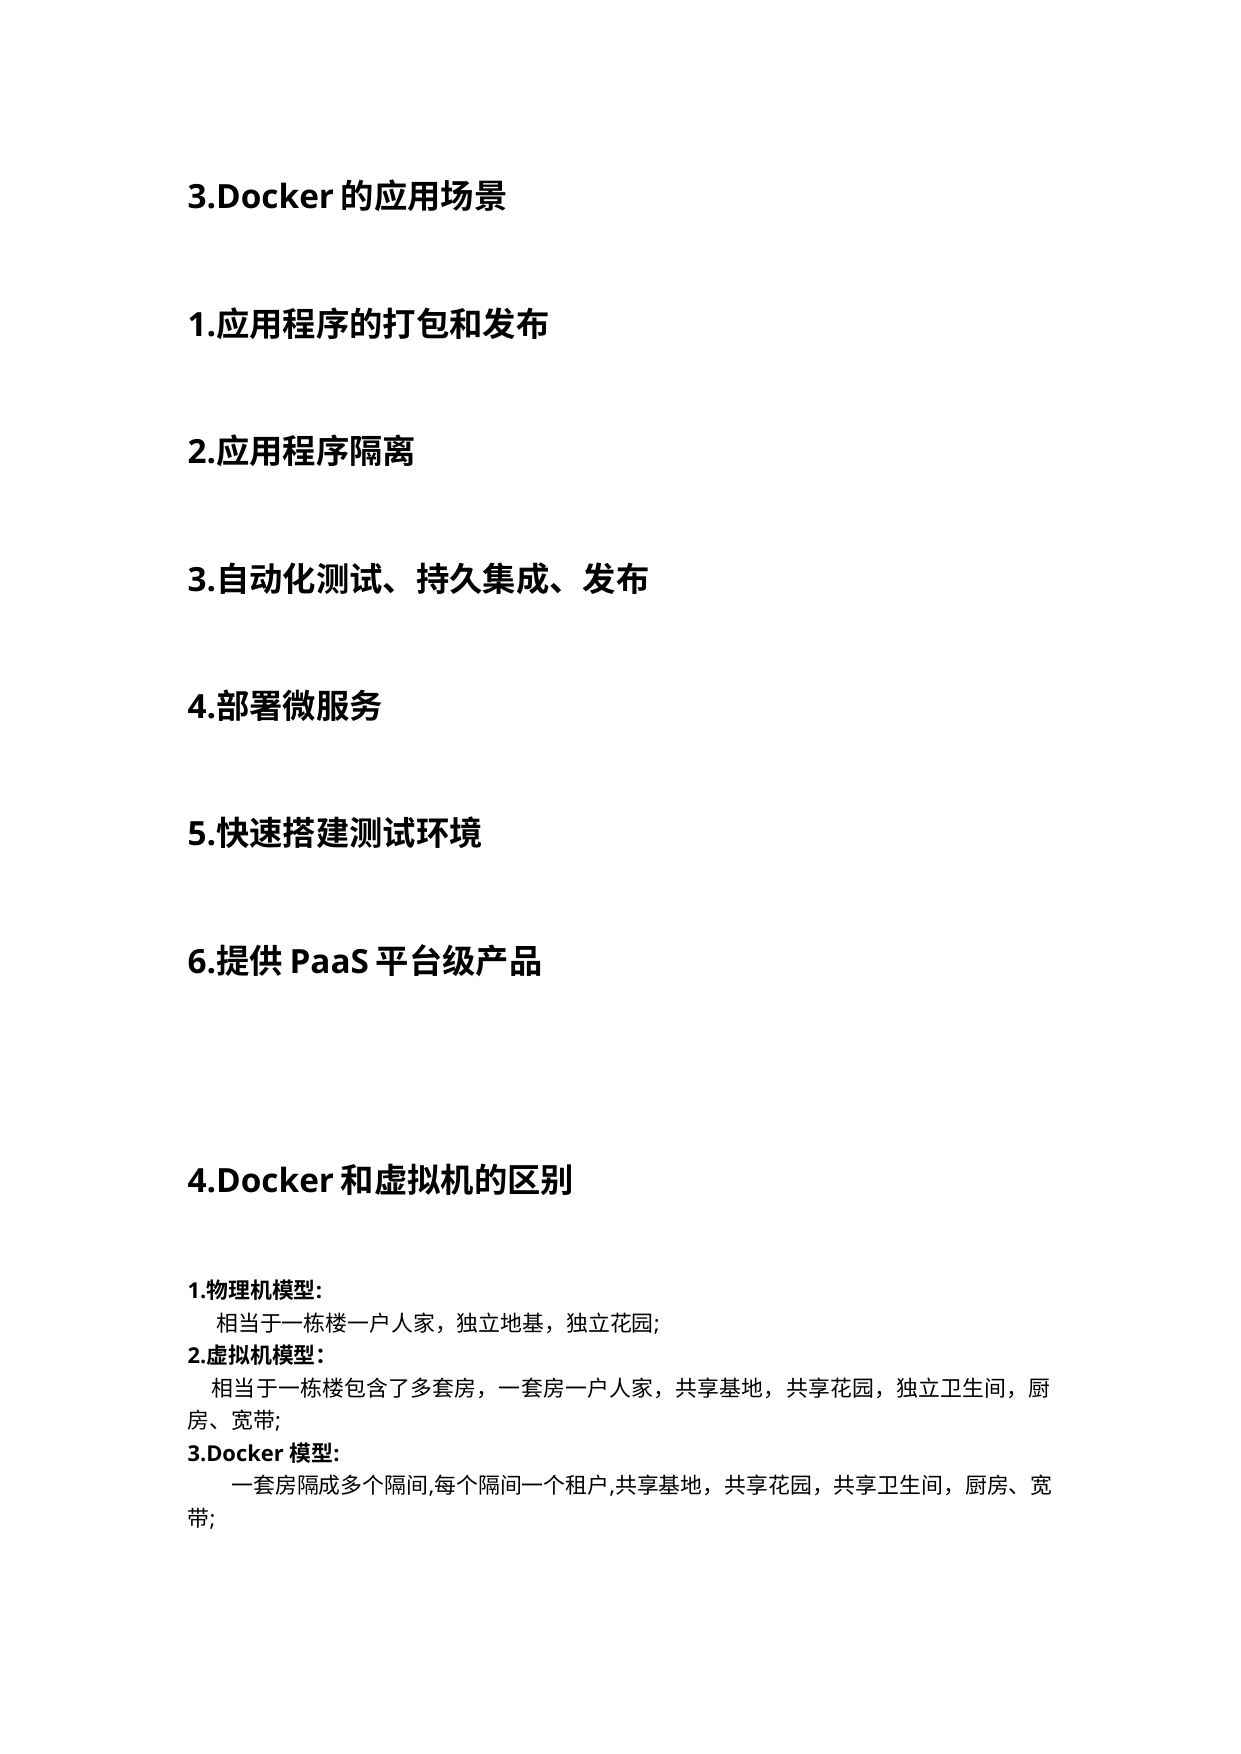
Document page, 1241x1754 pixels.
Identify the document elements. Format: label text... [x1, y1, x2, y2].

text 相当于一栋楼一户人家，独立地基，独立花园; [187, 1306, 1053, 1338]
subtitle 6.提供PaaS平台级产品 [187, 926, 1053, 991]
text 2.虚拟机模型： [187, 1338, 1053, 1371]
text 一套房隔成多个隔间,每个隔间一个租户,共享基地，共享花园，共享卫生间，厨房、宽带; [187, 1468, 1053, 1533]
subtitle 3.自动化测试、持久集成、发布 [187, 544, 1053, 609]
text 3.Docker 模型: [187, 1436, 1053, 1468]
subtitle 4.部署微服务 [187, 672, 1053, 737]
subtitle 4.Docker和虚拟机的区别 [187, 1146, 1053, 1211]
subtitle 3.Docker的应用场景 [187, 162, 1053, 227]
text 相当于一栋楼包含了多套房，一套房一户人家，共享基地，共享花园，独立卫生间，厨房、宽带; [187, 1371, 1053, 1436]
subtitle 1.应用程序的打包和发布 [187, 289, 1053, 354]
text 1.物理机模型: [187, 1273, 1053, 1306]
subtitle 2.应用程序隔离 [187, 417, 1053, 482]
subtitle 5.快速搭建测试环境 [187, 799, 1053, 864]
